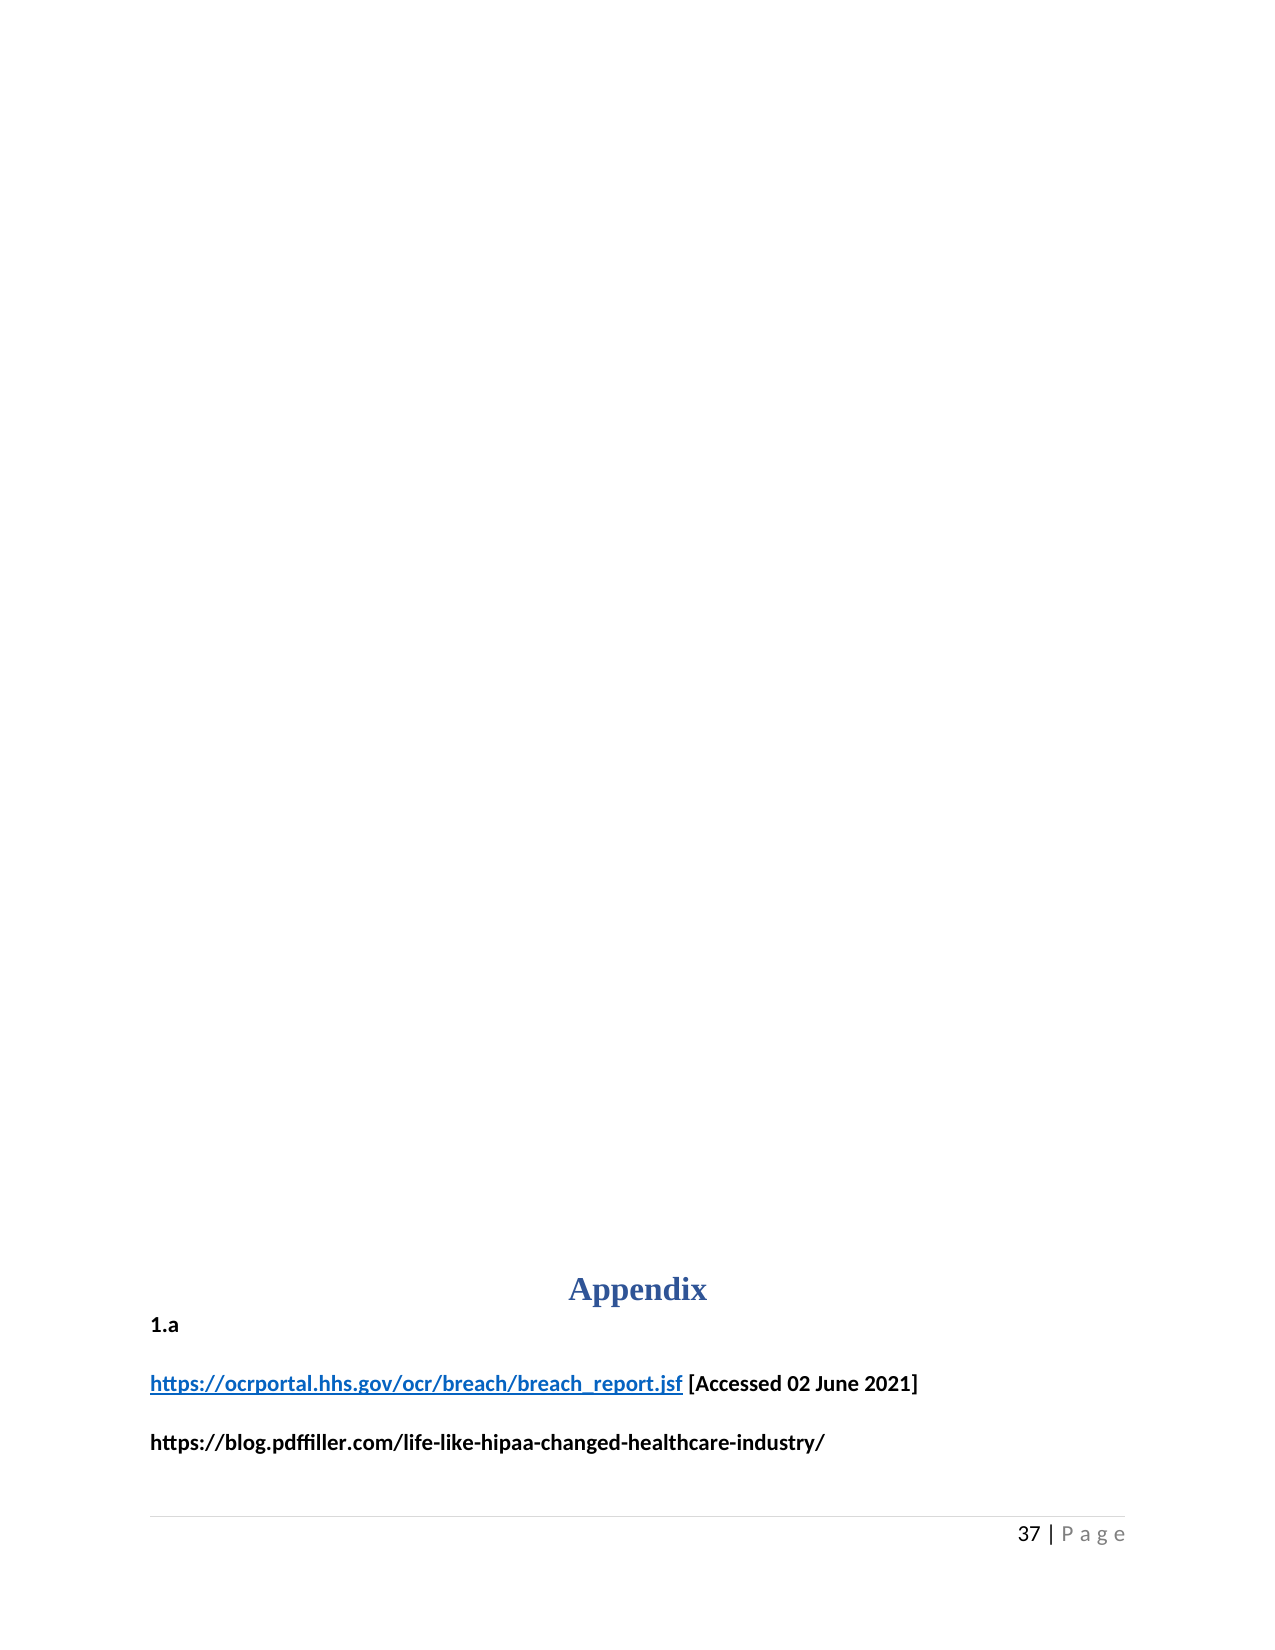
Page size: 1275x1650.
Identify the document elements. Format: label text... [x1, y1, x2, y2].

text https://ocrportal.hhs.gov/ocr/breach/breach_report.jsf [Accessed 02 June 2021] [150, 1369, 1125, 1397]
subtitle Appendix [150, 1269, 1125, 1308]
text https://blog.pdffiller.com/life-like-hipaa-changed-healthcare-industry/ [150, 1428, 1125, 1456]
text 1.a [150, 1311, 1125, 1339]
